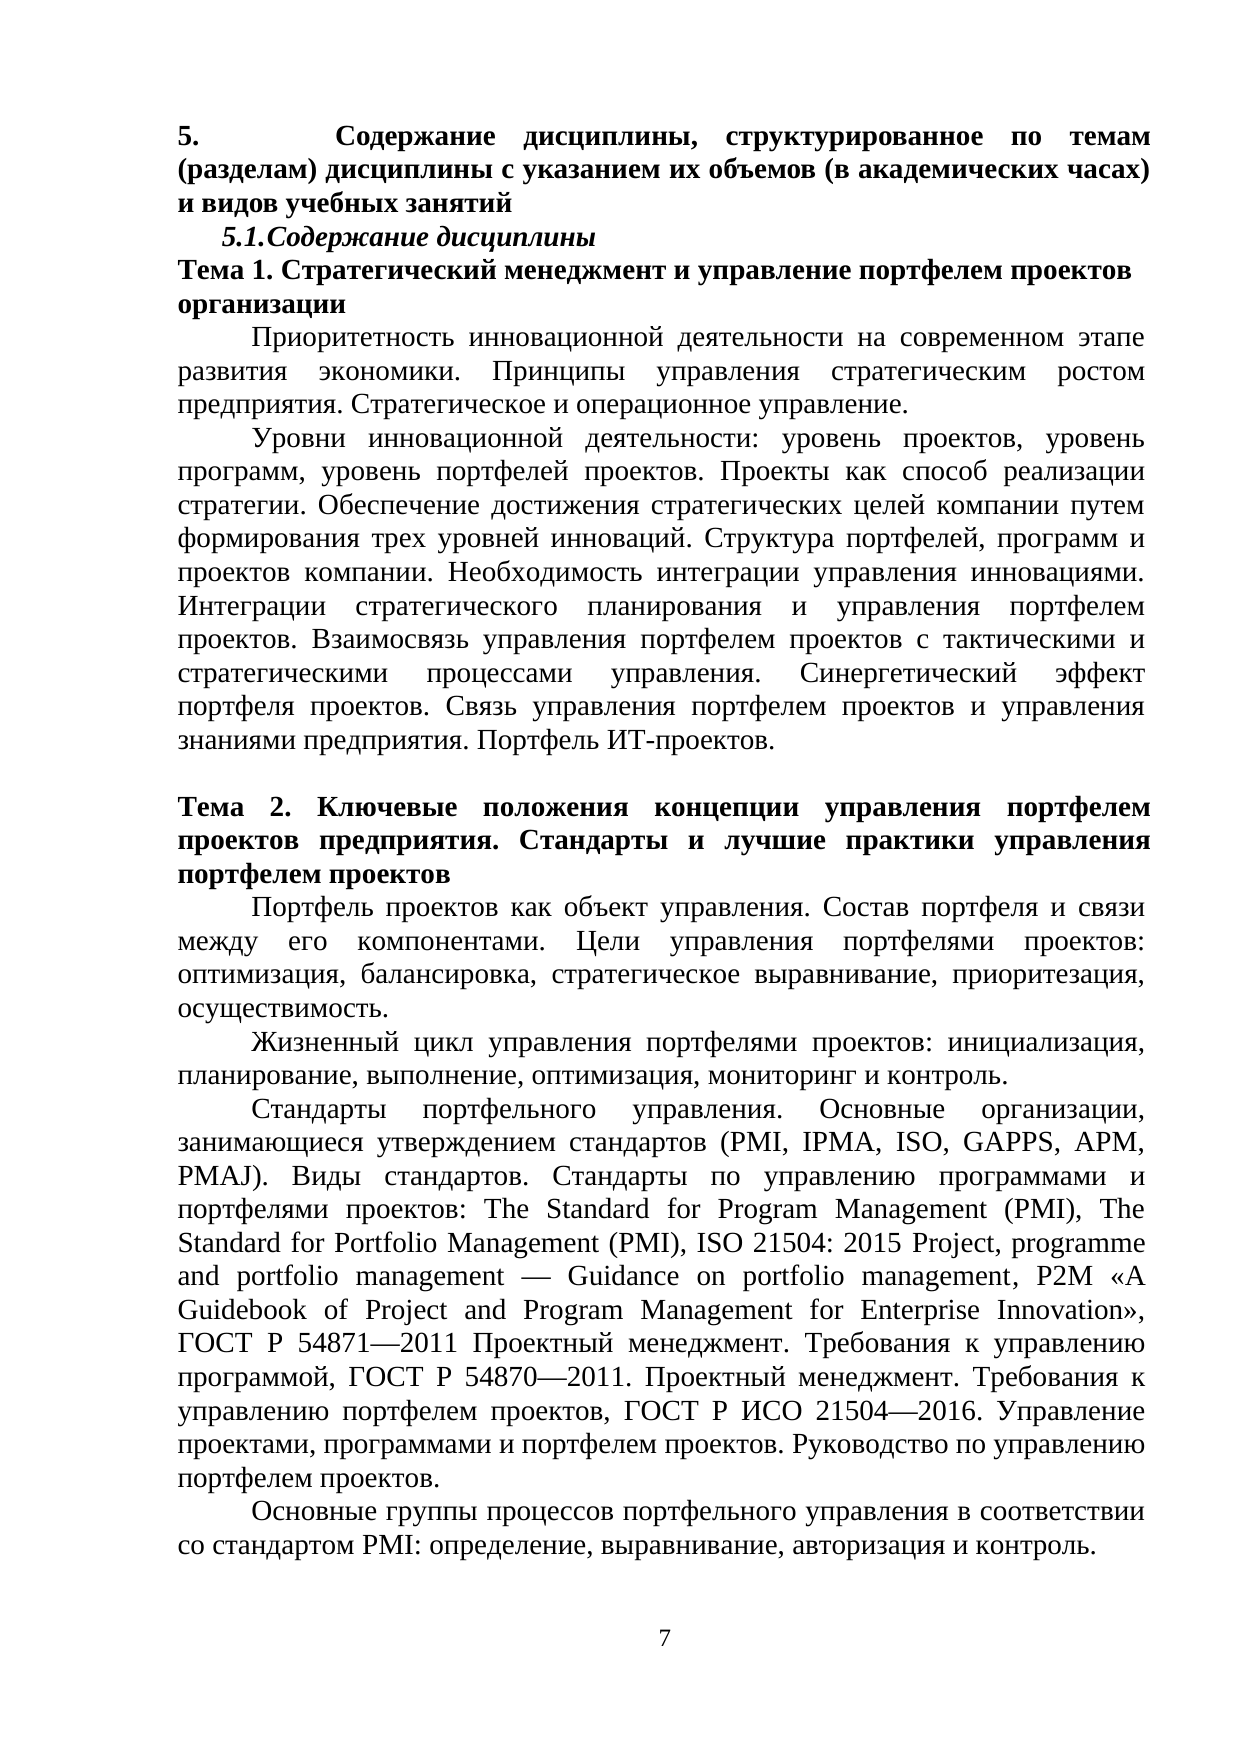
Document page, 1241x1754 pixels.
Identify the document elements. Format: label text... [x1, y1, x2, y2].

text Основные группы процессов портфельного управления в соответствии со стандартом PMI: определение, выравнивание, авторизация и контроль. [177, 1493, 1146, 1560]
text Портфель проектов как объект управления. Состав портфеля и связи между его компонентами. Цели управления портфелями проектов: оптимизация, балансировка, стратегическое выравнивание, приоритезация, осуществимость. [177, 889, 1146, 1024]
text Тема 1. Стратегический менеджмент и управление портфелем проектов организации [177, 252, 1152, 319]
text Стандарты портфельного управления. Основные организации, занимающиеся утверждением стандартов (PMI, IPMA, ISO, GAPPS, APM, PMAJ). Виды стандартов. Стандарты по управлению программами и портфелями проектов: The Standard for Program Management (PMI), The Standard for Portfolio Management (PMI), ISO 21504: 2015 Project, programme and portfolio management — Guidance on portfolio management, Р2М «A Guidebook of Project and Program Management for Enterprise Innovation», ГОСТ Р 54871―2011 Проектный менеджмент. Требования к управлению программой, ГОСТ Р 54870―2011. Проектный менеджмент. Требования к управлению портфелем проектов, ГОСТ Р ИСО 21504—2016. Управление проектами, программами и портфелем проектов. Руководство по управлению портфелем проектов. [177, 1091, 1146, 1493]
text Уровни инновационной деятельности: уровень проектов, уровень программ, уровень портфелей проектов. Проекты как способ реализации стратегии. Обеспечение достижения стратегических целей компании путем формирования трех уровней инноваций. Структура портфелей, программ и проектов компании. Необходимость интеграции управления инновациями. Интеграции стратегического планирования и управления портфелем проектов. Взаимосвязь управления портфелем проектов с тактическими и стратегическими процессами управления. Синергетический эффект портфеля проектов. Связь управления портфелем проектов и управления знаниями предприятия. Портфель ИТ-проектов. [177, 420, 1146, 755]
list Содержание дисциплины, структурированное по темам (разделам) дисциплины с указанием их объемов (в академических часах) и видов учебных занятий [177, 118, 1152, 219]
list Содержание дисциплины [222, 219, 1152, 252]
text Приоритетность инновационной деятельности на современном этапе развития экономики. Принципы управления стратегическим ростом предприятия. Стратегическое и операционное управление. [177, 319, 1146, 420]
text Жизненный цикл управления портфелями проектов: инициализация, планирование, выполнение, оптимизация, мониторинг и контроль. [177, 1024, 1146, 1091]
text Тема 2. Ключевые положения концепции управления портфелем проектов предприятия. Стандарты и лучшие практики управления портфелем проектов [177, 789, 1152, 889]
